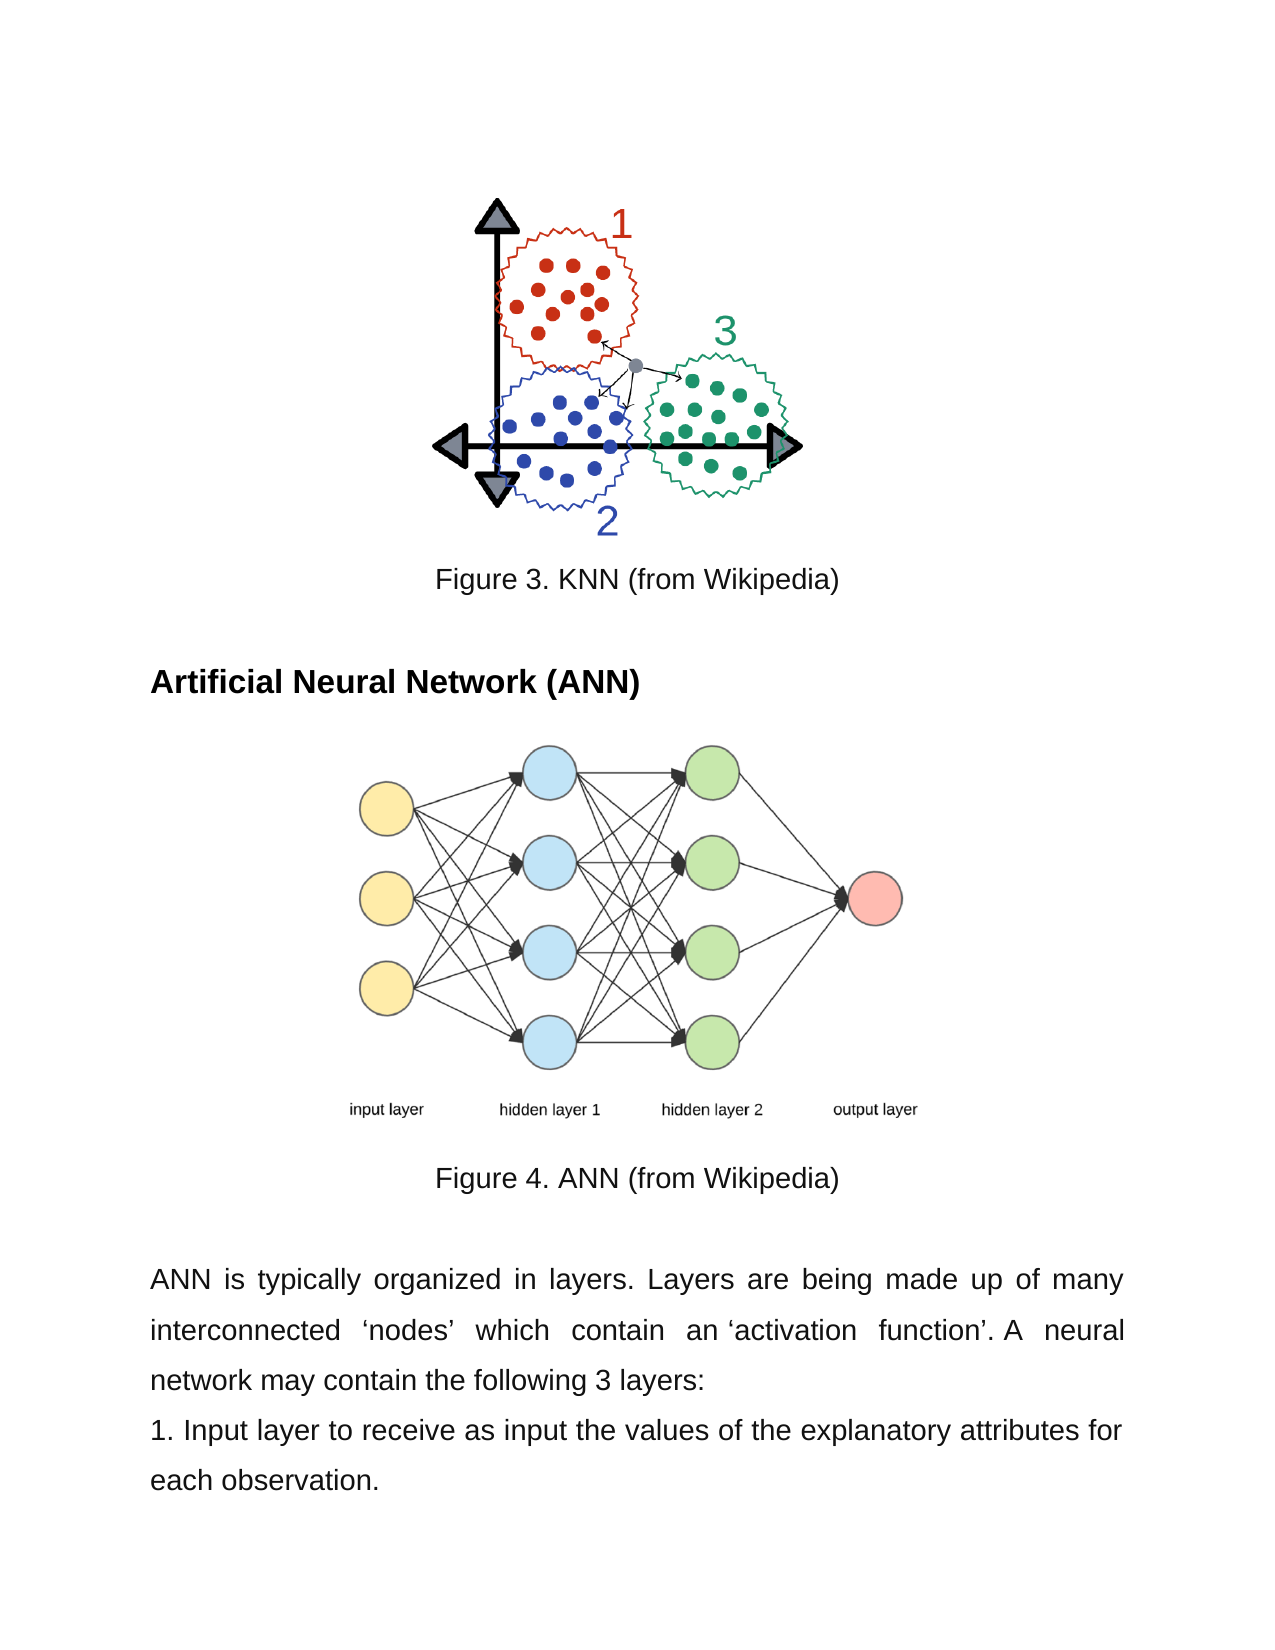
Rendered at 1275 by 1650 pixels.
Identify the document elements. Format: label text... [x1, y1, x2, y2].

text ANN is typically organized in layers. Layers are being made up of many interconnected ‘nodes’ which contain an ‘activation function’. A neural network may contain the following 3 layers: [150, 1262, 1125, 1396]
text Artificial Neural Network (ANN) [150, 662, 1125, 701]
picture [428, 159, 814, 546]
text 1. Input layer to receive as input the values of the explanatory attributes for each observation. [150, 1413, 1125, 1497]
picture [338, 740, 929, 1126]
